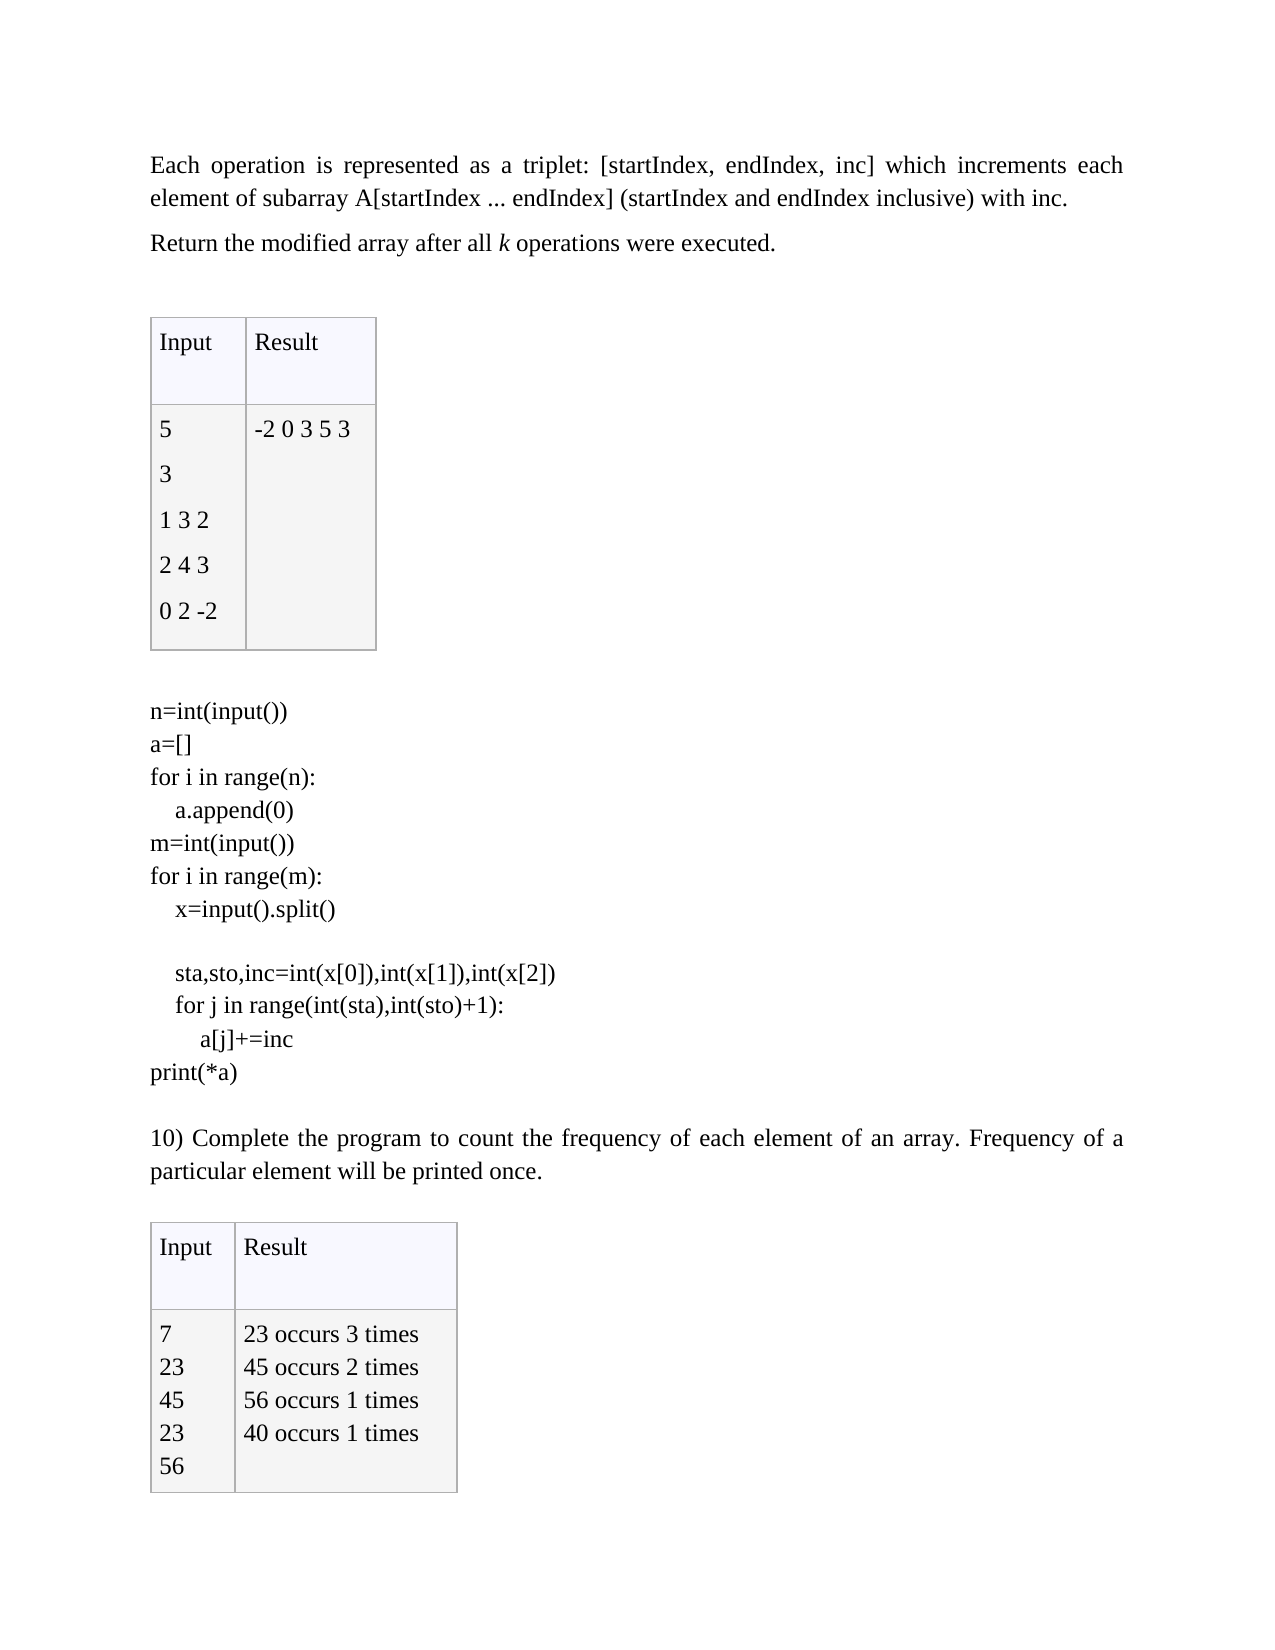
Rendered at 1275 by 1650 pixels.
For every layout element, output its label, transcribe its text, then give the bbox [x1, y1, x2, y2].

text m=int(input()) [150, 828, 1125, 857]
text for j in range(int(sta),int(sto)+1): [150, 991, 1125, 1019]
text Each operation is represented as a triplet: [startIndex, endIndex, inc] which increments each element of subarray A[startIndex ... endIndex] (startIndex and endIndex inclusive) with inc. [150, 150, 1125, 212]
text for i in range(n): [150, 762, 1125, 791]
text for i in range(m): [150, 861, 1125, 890]
text print(*a) [150, 1057, 1125, 1085]
text x=input().split() [150, 894, 1125, 923]
table_header Input [152, 1223, 234, 1309]
text n=int(input()) [150, 696, 1125, 725]
text sta,sto,inc=int(x[0]),int(x[1]),int(x[2]) [150, 958, 1125, 986]
table_header Result [236, 1223, 456, 1309]
table_header Input [152, 318, 245, 404]
text a=[] [150, 729, 1125, 758]
table_header Result [247, 318, 375, 404]
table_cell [152, 1310, 234, 1492]
table_cell 5 3 1 3 2 2 4 3 0 2 -2 [152, 405, 245, 649]
text a.append(0) [150, 795, 1125, 824]
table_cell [236, 1310, 456, 1492]
text 10) Complete the program to count the frequency of each element of an array. Frequency of a particular element will be printed once. [150, 1123, 1125, 1184]
table_cell -2 0 3 5 3 [247, 405, 375, 649]
text a[j]+=inc [150, 1024, 1125, 1052]
text Return the modified array after all k operations were executed. [150, 228, 1125, 257]
